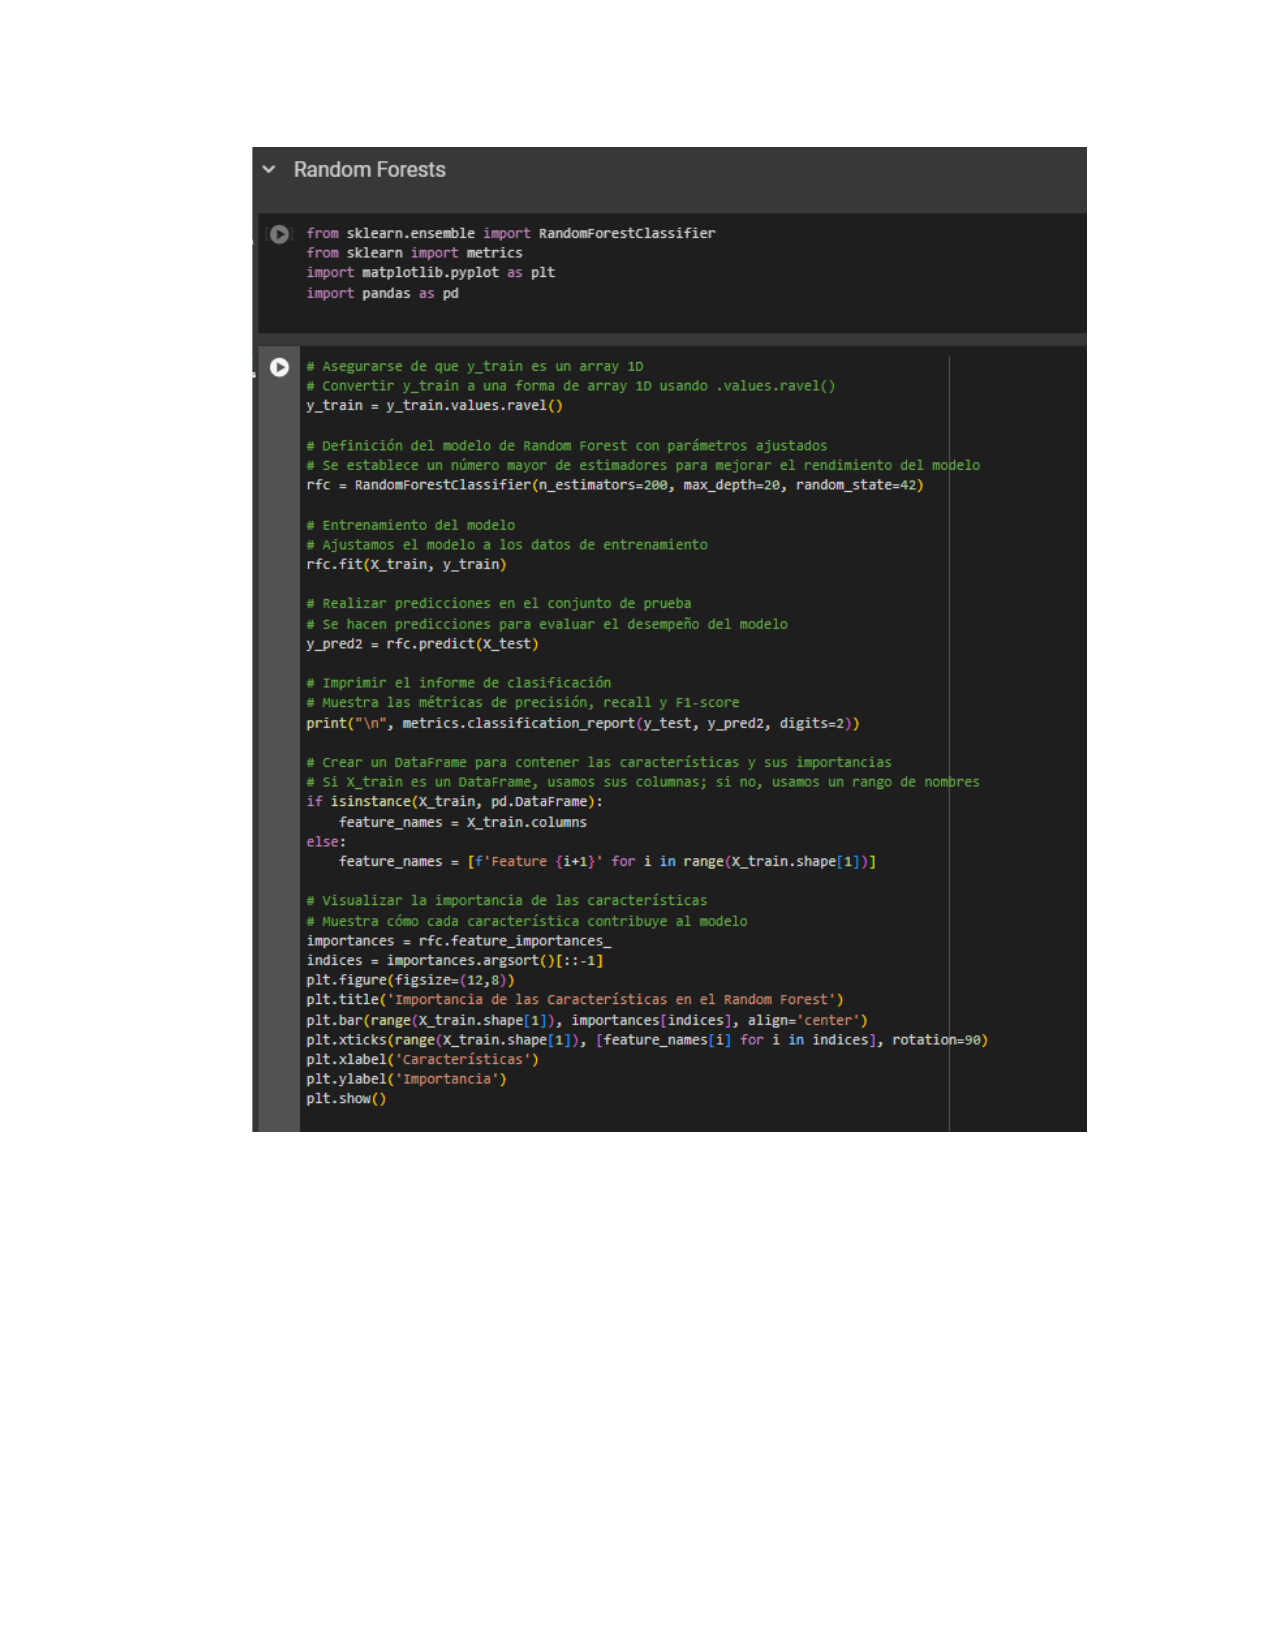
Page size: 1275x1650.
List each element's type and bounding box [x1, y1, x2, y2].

picture [252, 147, 1087, 1132]
list [215, 148, 1098, 1166]
